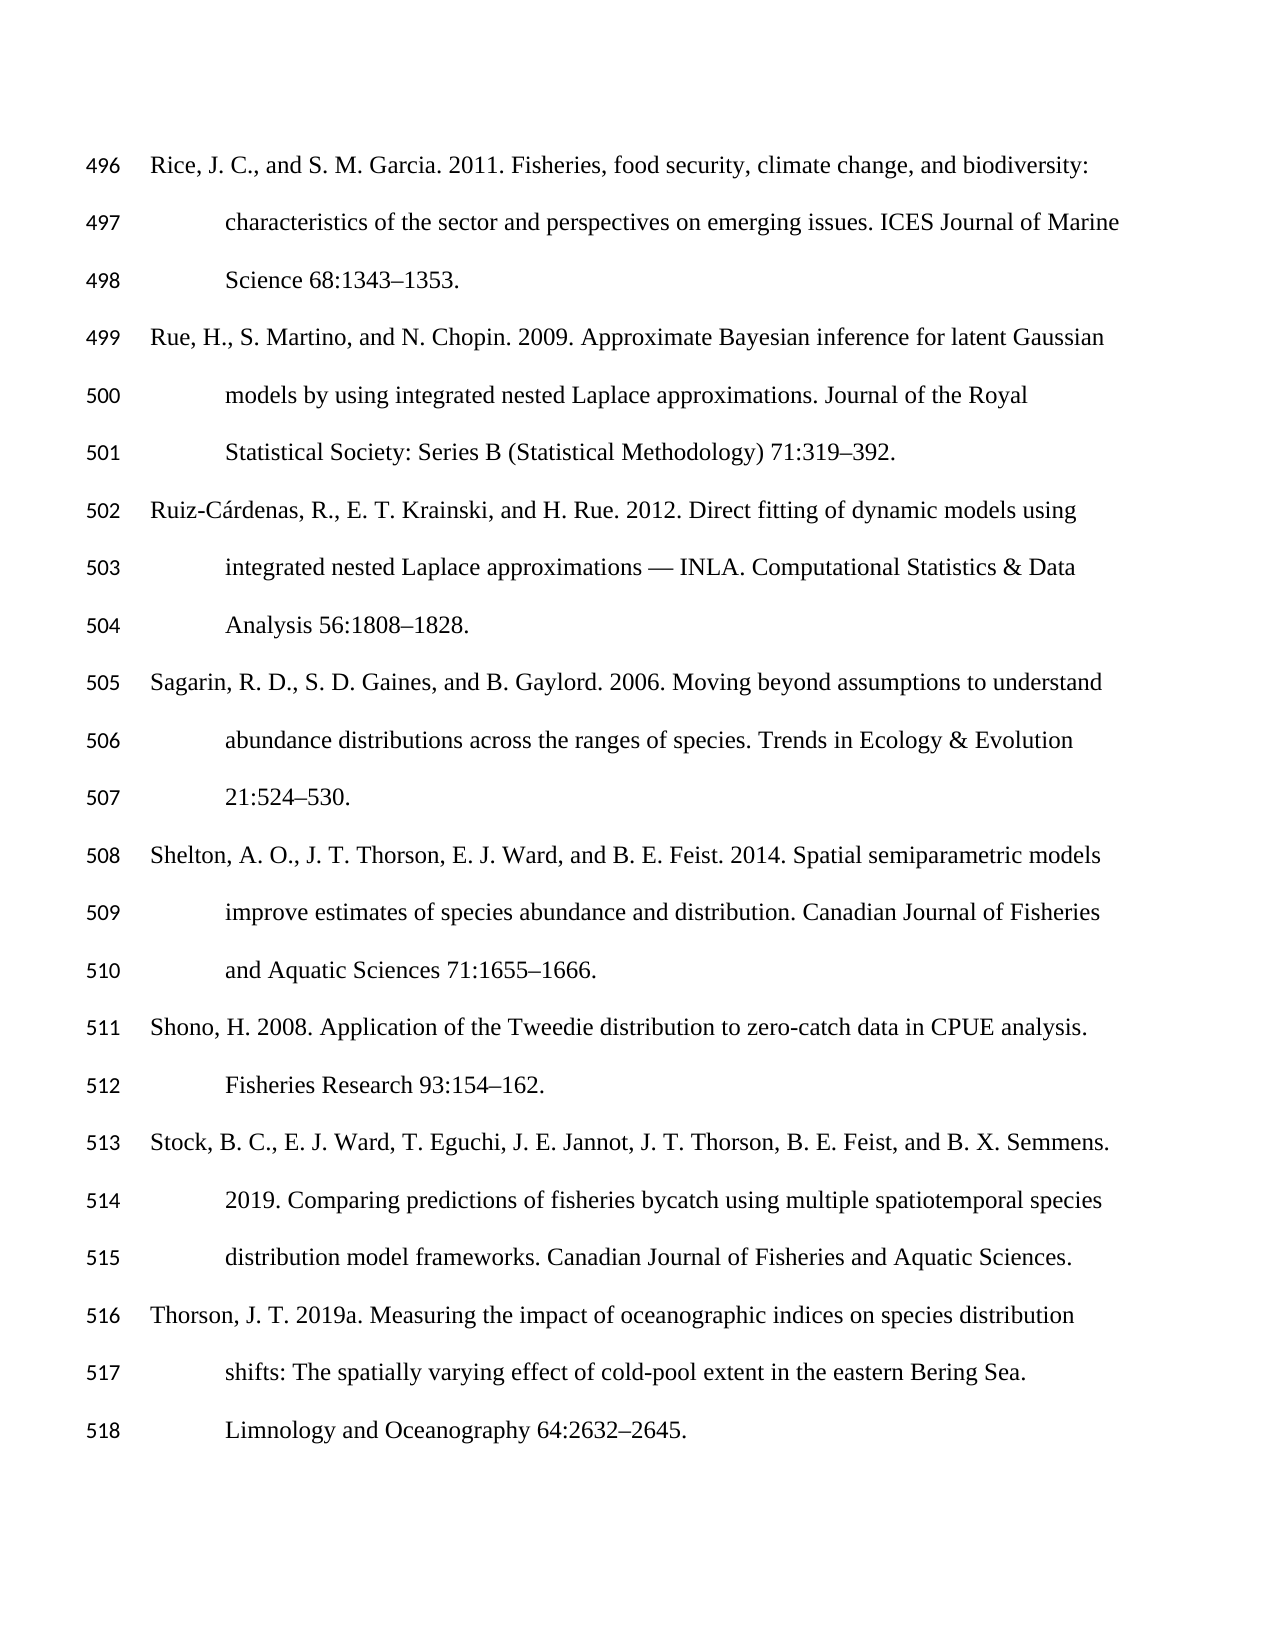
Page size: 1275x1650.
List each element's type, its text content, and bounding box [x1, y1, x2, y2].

text Ruiz-Cárdenas, R., E. T. Krainski, and H. Rue. 2012. Direct fitting of dynamic models using integrated nested Laplace approximations — INLA. Computational Statistics & Data Analysis 56:1808–1828. [150, 495, 1125, 639]
text Sagarin, R. D., S. D. Gaines, and B. Gaylord. 2006. Moving beyond assumptions to understand abundance distributions across the ranges of species. Trends in Ecology & Evolution 21:524–530. [150, 667, 1125, 811]
text Stock, B. C., E. J. Ward, T. Eguchi, J. E. Jannot, J. T. Thorson, B. E. Feist, and B. X. Semmens. 2019. Comparing predictions of fisheries bycatch using multiple spatiotemporal species distribution model frameworks. Canadian Journal of Fisheries and Aquatic Sciences. [150, 1127, 1125, 1271]
text Rice, J. C., and S. M. Garcia. 2011. Fisheries, food security, climate change, and biodiversity: characteristics of the sector and perspectives on emerging issues. ICES Journal of Marine Science 68:1343–1353. [150, 150, 1125, 294]
text Thorson, J. T. 2019a. Measuring the impact of oceanographic indices on species distribution shifts: The spatially varying effect of cold-pool extent in the eastern Bering Sea. Limnology and Oceanography 64:2632–2645. [150, 1300, 1125, 1444]
text Shelton, A. O., J. T. Thorson, E. J. Ward, and B. E. Feist. 2014. Spatial semiparametric models improve estimates of species abundance and distribution. Canadian Journal of Fisheries and Aquatic Sciences 71:1655–1666. [150, 840, 1125, 984]
text Shono, H. 2008. Application of the Tweedie distribution to zero-catch data in CPUE analysis. Fisheries Research 93:154–162. [150, 1012, 1125, 1099]
text Rue, H., S. Martino, and N. Chopin. 2009. Approximate Bayesian inference for latent Gaussian models by using integrated nested Laplace approximations. Journal of the Royal Statistical Society: Series B (Statistical Methodology) 71:319–392. [150, 322, 1125, 466]
